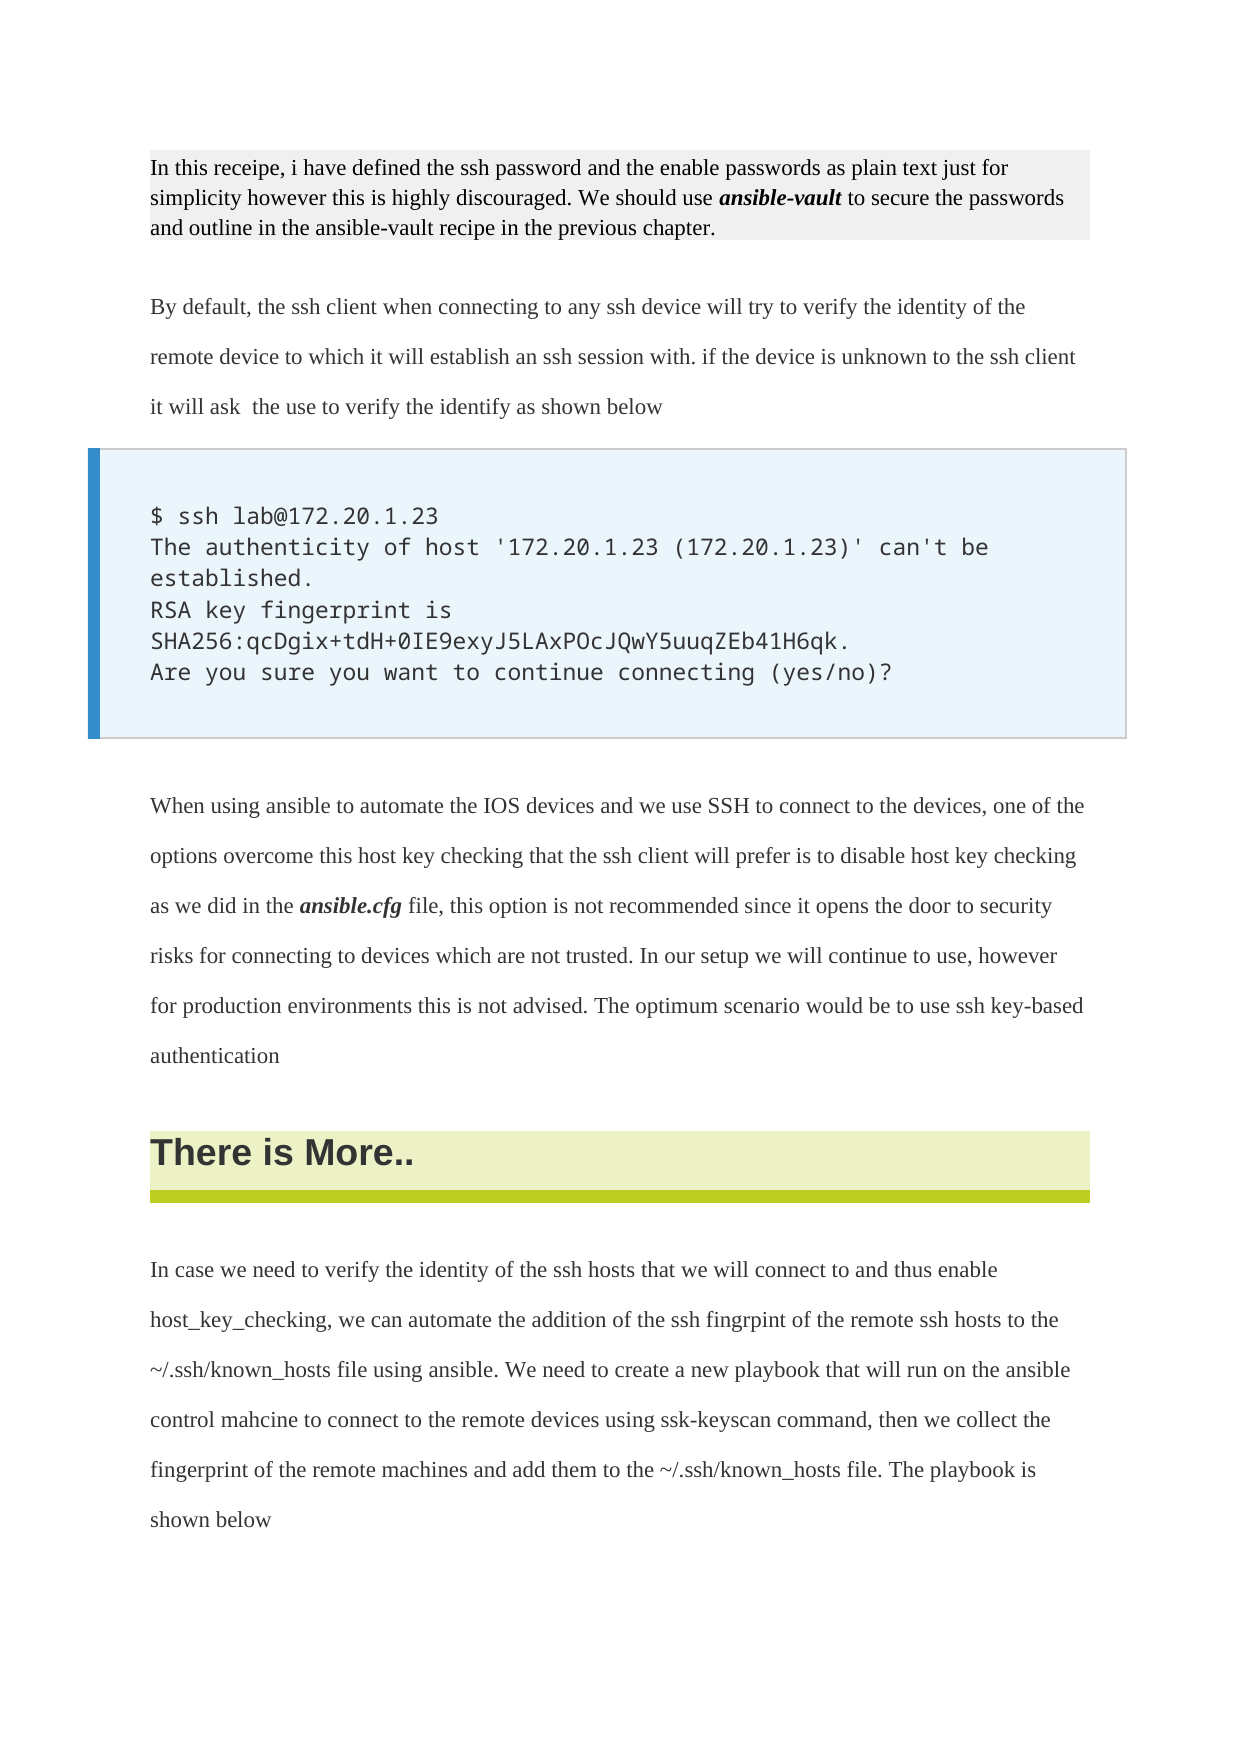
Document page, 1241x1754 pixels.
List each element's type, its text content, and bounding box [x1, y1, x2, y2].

text There is More.. [150, 1131, 1090, 1190]
text When using ansible to automate the IOS devices and we use SSH to connect to the devices, one of the options overcome this host key checking that the ssh client will prefer is to disable host key checking as we did in the ansible.cfg file, this option is not recommended since it opens the door to security risks for connecting to devices which are not trusted. In our setup we will continue to use, however for production environments this is not advised. The optimum scenario would be to use ssh key-based authentication [150, 768, 1090, 1068]
text $ ssh lab@172.20.1.23 The authenticity of host '172.20.1.23 (172.20.1.23)' can't be established. RSA key fingerprint is SHA256:qcDgix+tdH+0IE9exyJ5LAxPOcJQwY5uuqZEb41H6qk. Are you sure you want to continue connecting (yes/no)? [100, 450, 1125, 737]
text In case we need to verify the identity of the ssh hosts that we will connect to and thus enable host_key_checking, we can automate the addition of the ssh fingrpint of the remote ssh hosts to the ~/.ssh/known_hosts file using ansible. We need to create a new playbook that will run on the ansible control mahcine to connect to the remote devices using ssk-keyscan command, then we collect the fingerprint of the remote machines and add them to the ~/.ssh/known_hosts file. The playbook is shown below [150, 1232, 1090, 1532]
text By default, the ssh client when connecting to any ssh device will try to verify the identity of the remote device to which it will establish an ssh session with. if the device is unknown to the ssh client it will ask the use to verify the identify as shown below [150, 269, 1090, 419]
text In this receipe, i have defined the ssh password and the enable passwords as plain text just for simplicity however this is highly discouraged. We should use ansible-vault to secure the passwords and outline in the ansible-vault recipe in the previous chapter. [150, 150, 1090, 240]
